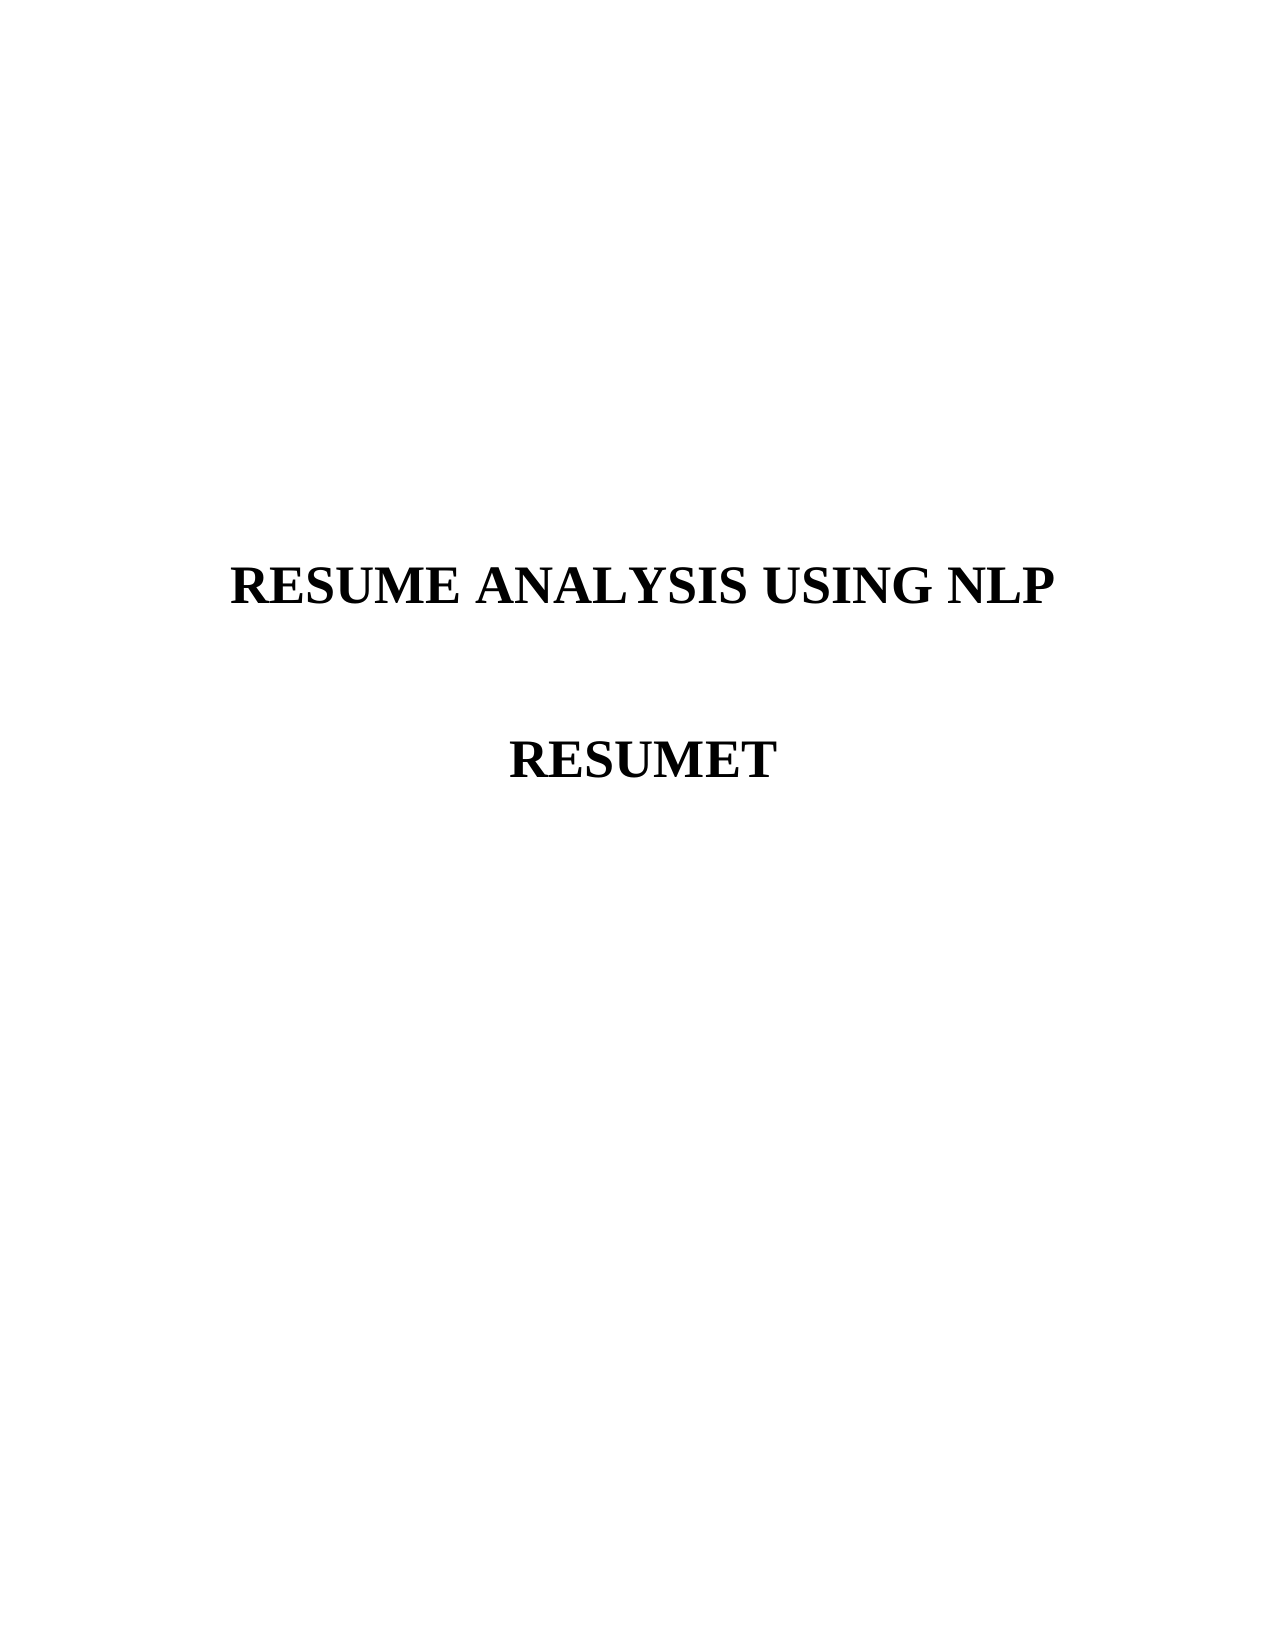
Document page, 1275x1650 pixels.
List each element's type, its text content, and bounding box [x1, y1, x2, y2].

text RESUMET [161, 727, 1125, 789]
text RESUME ANALYSIS USING NLP [161, 553, 1125, 615]
